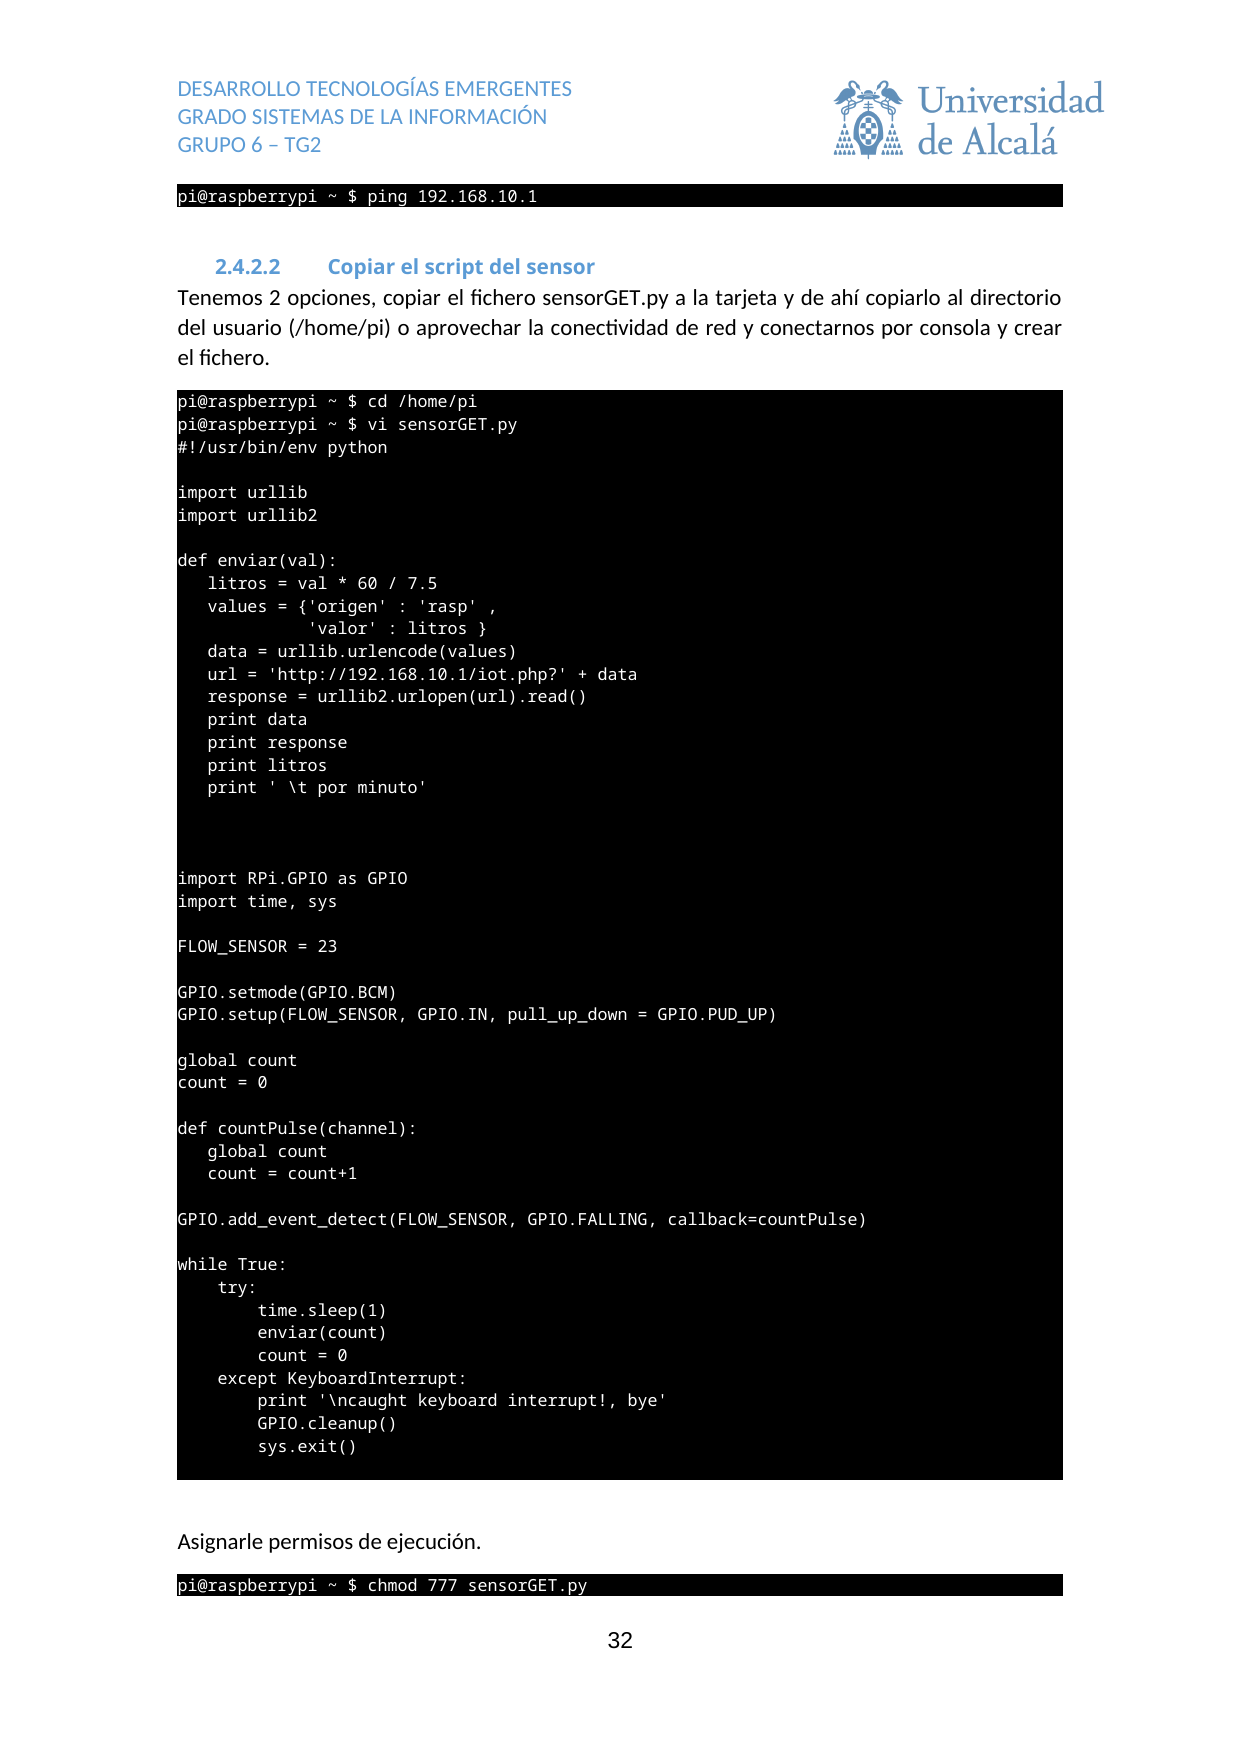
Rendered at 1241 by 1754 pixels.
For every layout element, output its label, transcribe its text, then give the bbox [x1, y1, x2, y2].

text GPIO.setup(FLOW_SENSOR, GPIO.IN, pull_up_down = GPIO.PUD_UP) [177, 1003, 1063, 1026]
text count = 0 [177, 1071, 1063, 1094]
text import urllib2 [177, 503, 1063, 526]
subtitle Copiar el script del sensor [215, 252, 1063, 280]
text try: [177, 1276, 1063, 1298]
text print data [177, 708, 1063, 731]
text url = 'http://192.168.10.1/iot.php?' + data [177, 662, 1063, 685]
text print litros [177, 753, 1063, 776]
text GPIO.add_event_detect(FLOW_SENSOR, GPIO.FALLING, callback=countPulse) [177, 1207, 1063, 1230]
text GPIO.setmode(GPIO.BCM) [177, 980, 1063, 1003]
text except KeyboardInterrupt: [177, 1366, 1063, 1389]
text time.sleep(1) [177, 1298, 1063, 1321]
text count = count+1 [177, 1162, 1063, 1185]
text print ' \t por minuto' [177, 776, 1063, 799]
text while True: [177, 1253, 1063, 1276]
text import RPi.GPIO as GPIO [177, 867, 1063, 889]
text global count [177, 1139, 1063, 1162]
text Tenemos 2 opciones, copiar el fichero sensorGET.py a la tarjeta y de ahí copiarlo al directorio del usuario (/home/pi) o aprovechar la conectividad de red y conectarnos por consola y crear el fichero. [177, 283, 1063, 371]
text litros = val * 60 / 7.5 [177, 572, 1063, 594]
text FLOW_SENSOR = 23 [177, 935, 1063, 958]
text data = urllib.urlencode(values) [177, 640, 1063, 662]
text def enviar(val): [177, 549, 1063, 572]
text pi@raspberrypi ~ $ vi sensorGET.py [177, 413, 1063, 435]
text response = urllib2.urlopen(url).read() [177, 685, 1063, 708]
text Asignarle permisos de ejecución. [177, 1527, 1063, 1555]
text global count [177, 1048, 1063, 1071]
text GPIO.cleanup() [177, 1412, 1063, 1434]
text enviar(count) [177, 1321, 1063, 1344]
text sys.exit() [177, 1434, 1063, 1457]
text def countPulse(channel): [177, 1117, 1063, 1139]
text pi@raspberrypi ~ $ cd /home/pi [177, 390, 1063, 413]
text import time, sys [177, 889, 1063, 912]
text 'valor' : litros } [177, 617, 1063, 640]
text count = 0 [177, 1344, 1063, 1366]
text values = {'origen' : 'rasp' , [177, 594, 1063, 617]
text print '\ncaught keyboard interrupt!, bye' [177, 1389, 1063, 1412]
text pi@raspberrypi ~ $ chmod 777 sensorGET.py [177, 1574, 1063, 1596]
text pi@raspberrypi ~ $ ping 192.168.10.1 [177, 184, 1063, 207]
text print response [177, 731, 1063, 753]
text #!/usr/bin/env python [177, 435, 1063, 458]
text import urllib [177, 481, 1063, 503]
